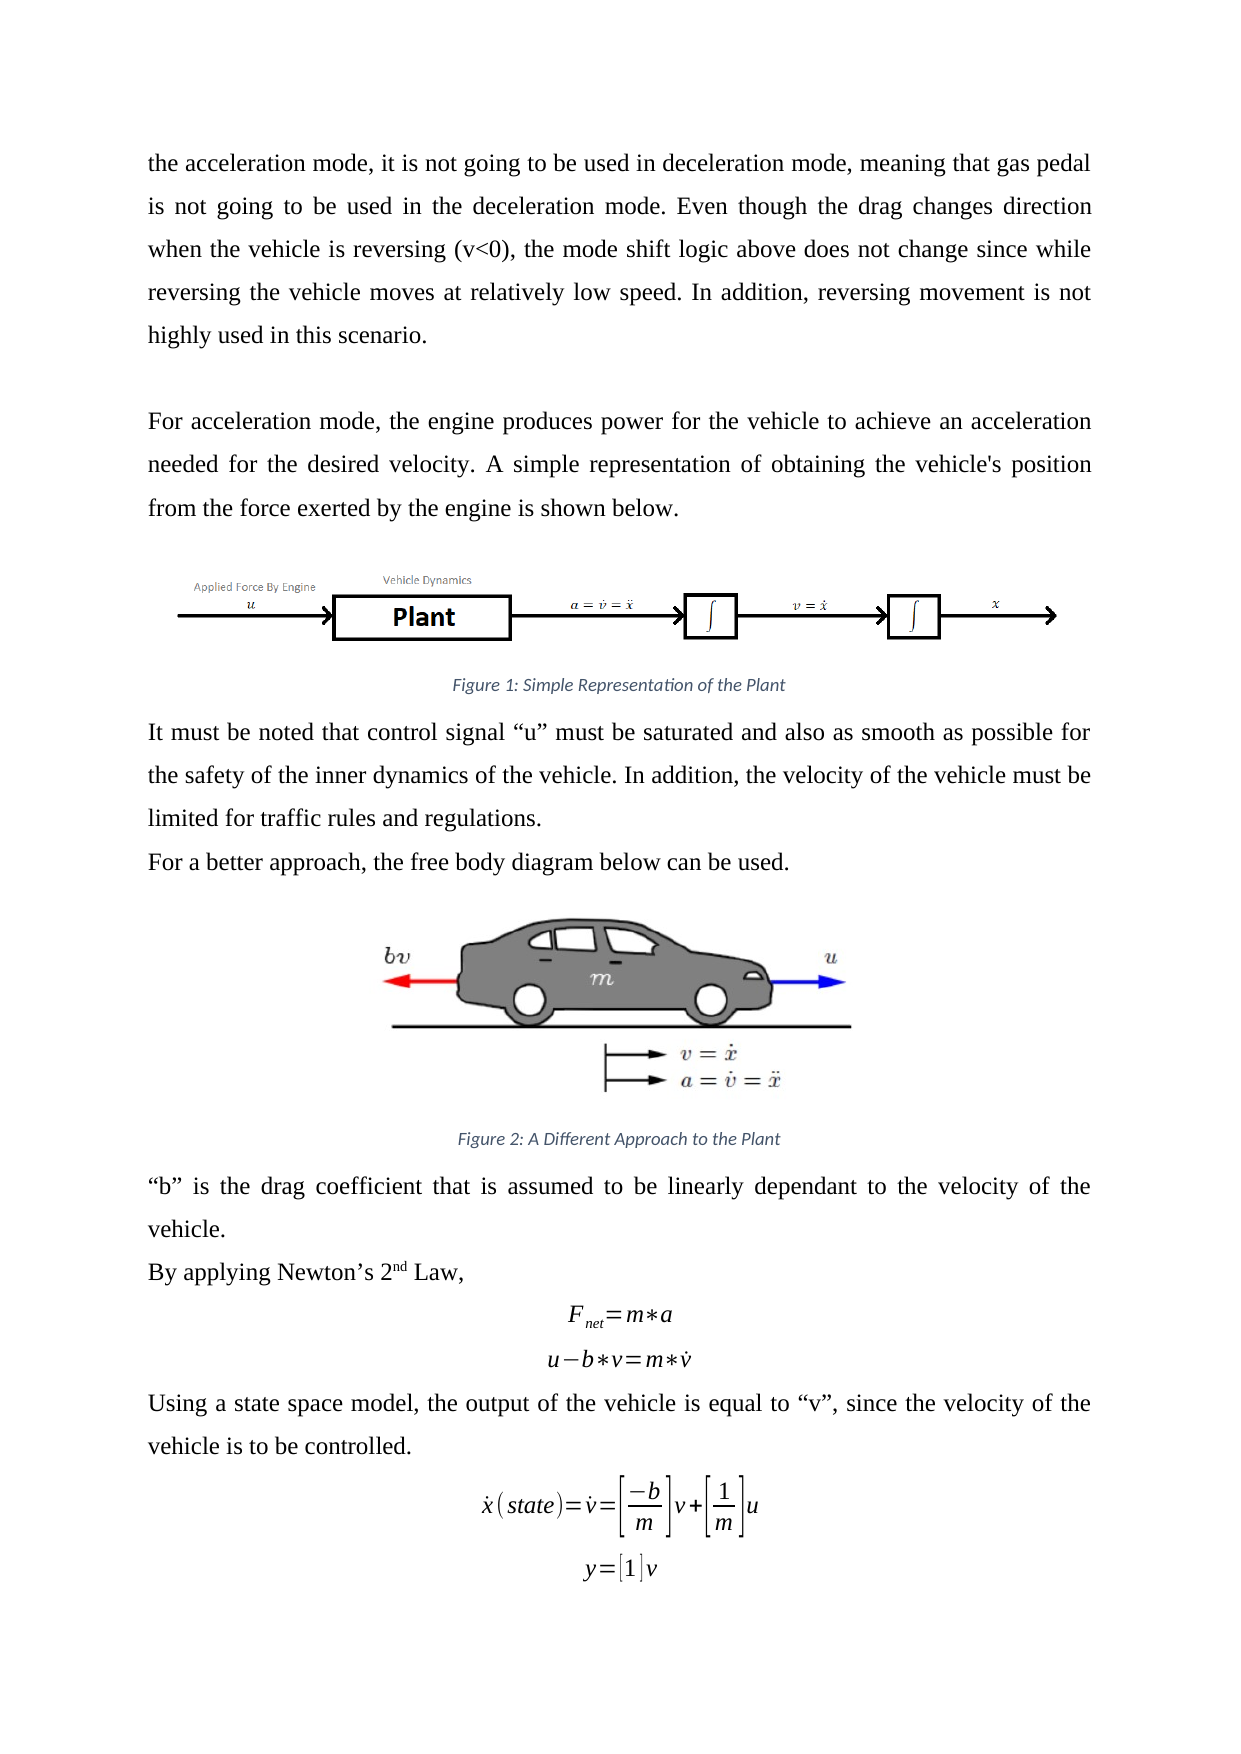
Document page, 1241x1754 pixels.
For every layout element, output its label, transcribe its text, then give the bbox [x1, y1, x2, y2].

text Figure 1: Simple Representation of the Plant [148, 673, 1093, 696]
picture [354, 889, 886, 1114]
text “b” is the drag coefficient that is assumed to be linearly dependant to the velocity of the vehicle. [148, 1171, 1093, 1243]
text For a better approach, the free body diagram below can be used. [148, 847, 1093, 875]
text Figure 2: A Different Approach to the Plant [148, 1127, 1093, 1150]
picture [147, 535, 1093, 660]
text For acceleration mode, the engine produces power for the vehicle to achieve an acceleration needed for the desired velocity. A simple representation of obtaining the vehicle's position from the force exerted by the engine is shown below. [148, 406, 1093, 521]
text By applying Newton’s 2nd Law, [148, 1257, 1093, 1286]
text Using a state space model, the output of the vehicle is equal to “v”, since the velocity of the vehicle is to be controlled. [148, 1388, 1093, 1460]
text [148, 148, 1093, 349]
text It must be noted that control signal “u” must be saturated and also as smooth as possible for the safety of the inner dynamics of the vehicle. In addition, the velocity of the vehicle must be limited for traffic rules and regulations. [148, 717, 1093, 832]
